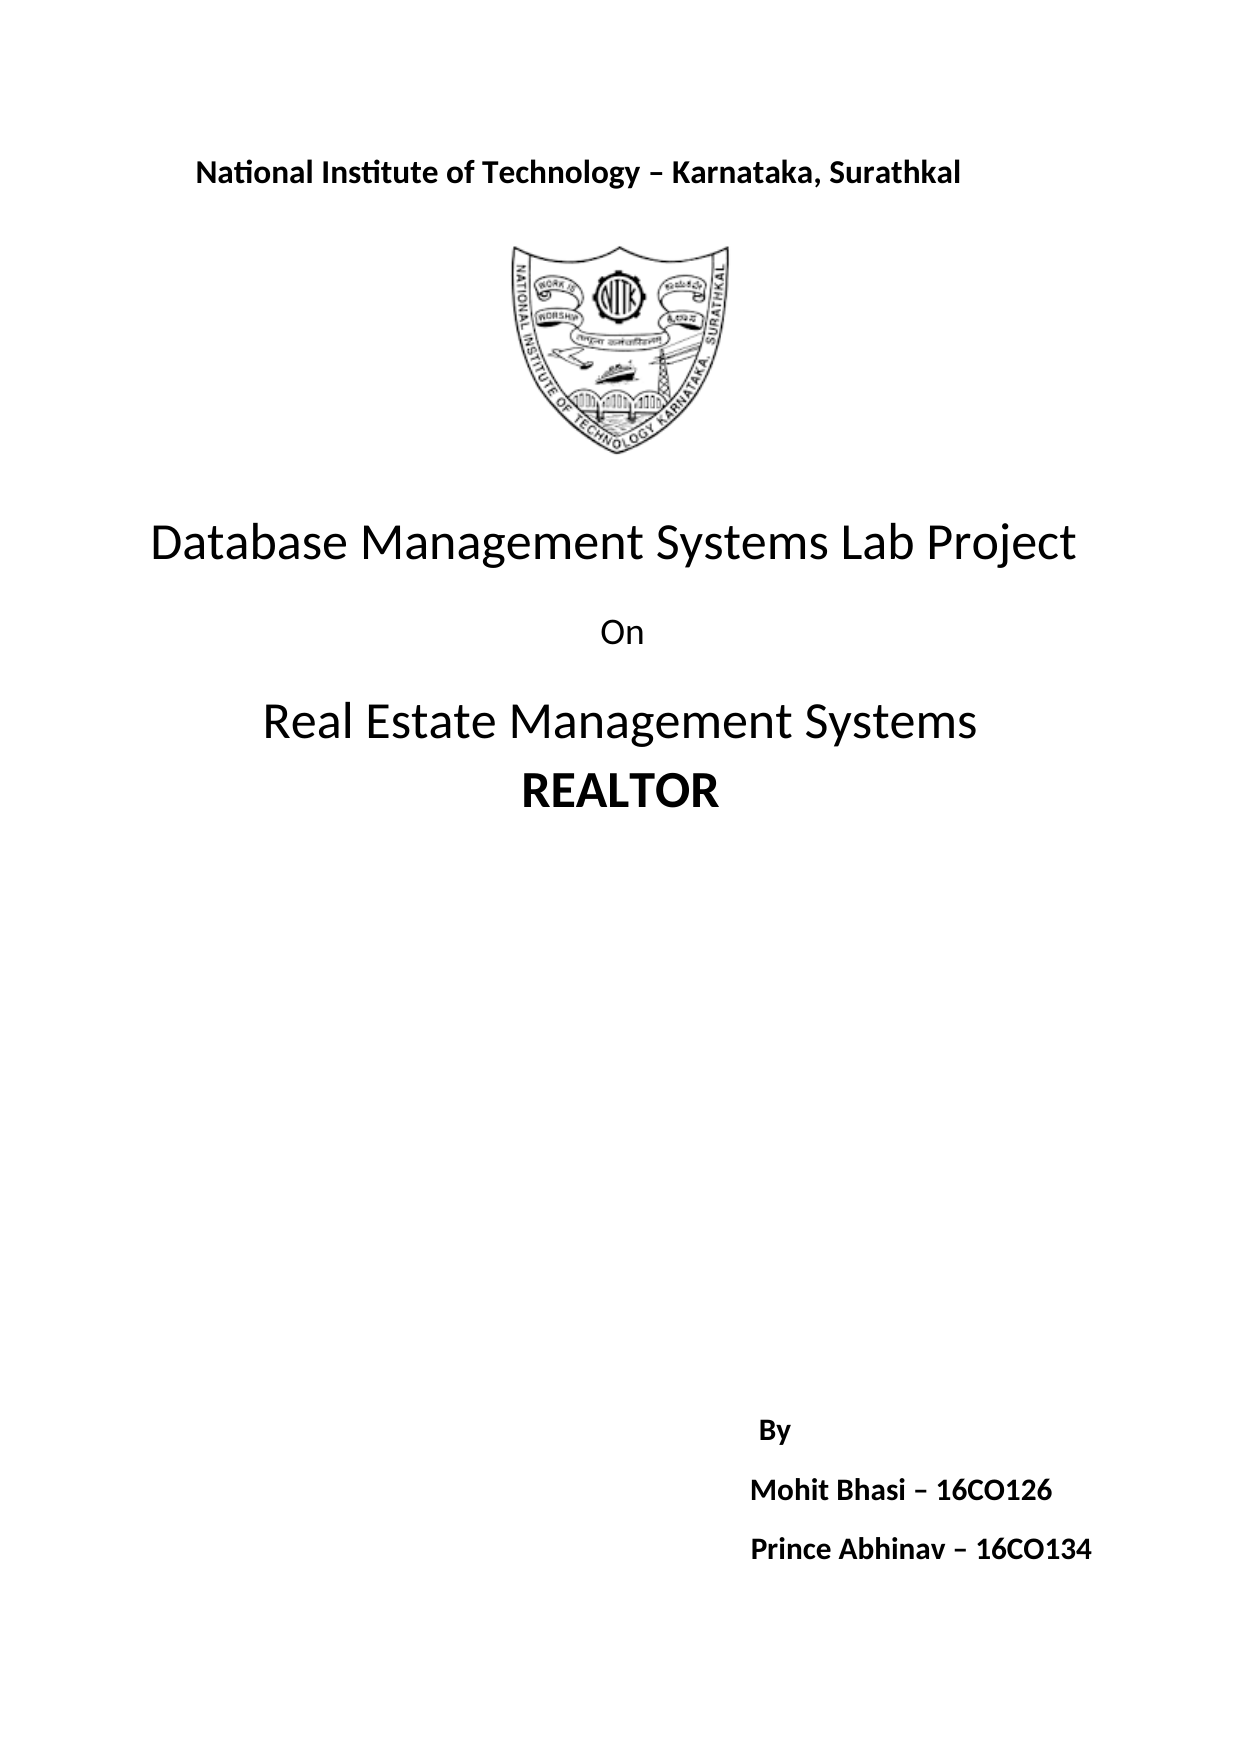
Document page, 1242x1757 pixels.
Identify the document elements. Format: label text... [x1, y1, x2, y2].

text By [148, 1410, 1092, 1448]
text National Institute of Technology – Karnataka, Surathkal [150, 151, 1217, 192]
subtitle Real Estate Management Systems [150, 688, 1091, 751]
subtitle REALTOR [150, 756, 1091, 820]
text Mohit Bhasi – 16CO126 [148, 1469, 1092, 1508]
text Database Management Systems Lab Project [150, 509, 1091, 572]
text On [526, 608, 1091, 654]
text Prince Abhinav – 16CO134 [148, 1529, 1092, 1567]
picture [509, 239, 732, 462]
